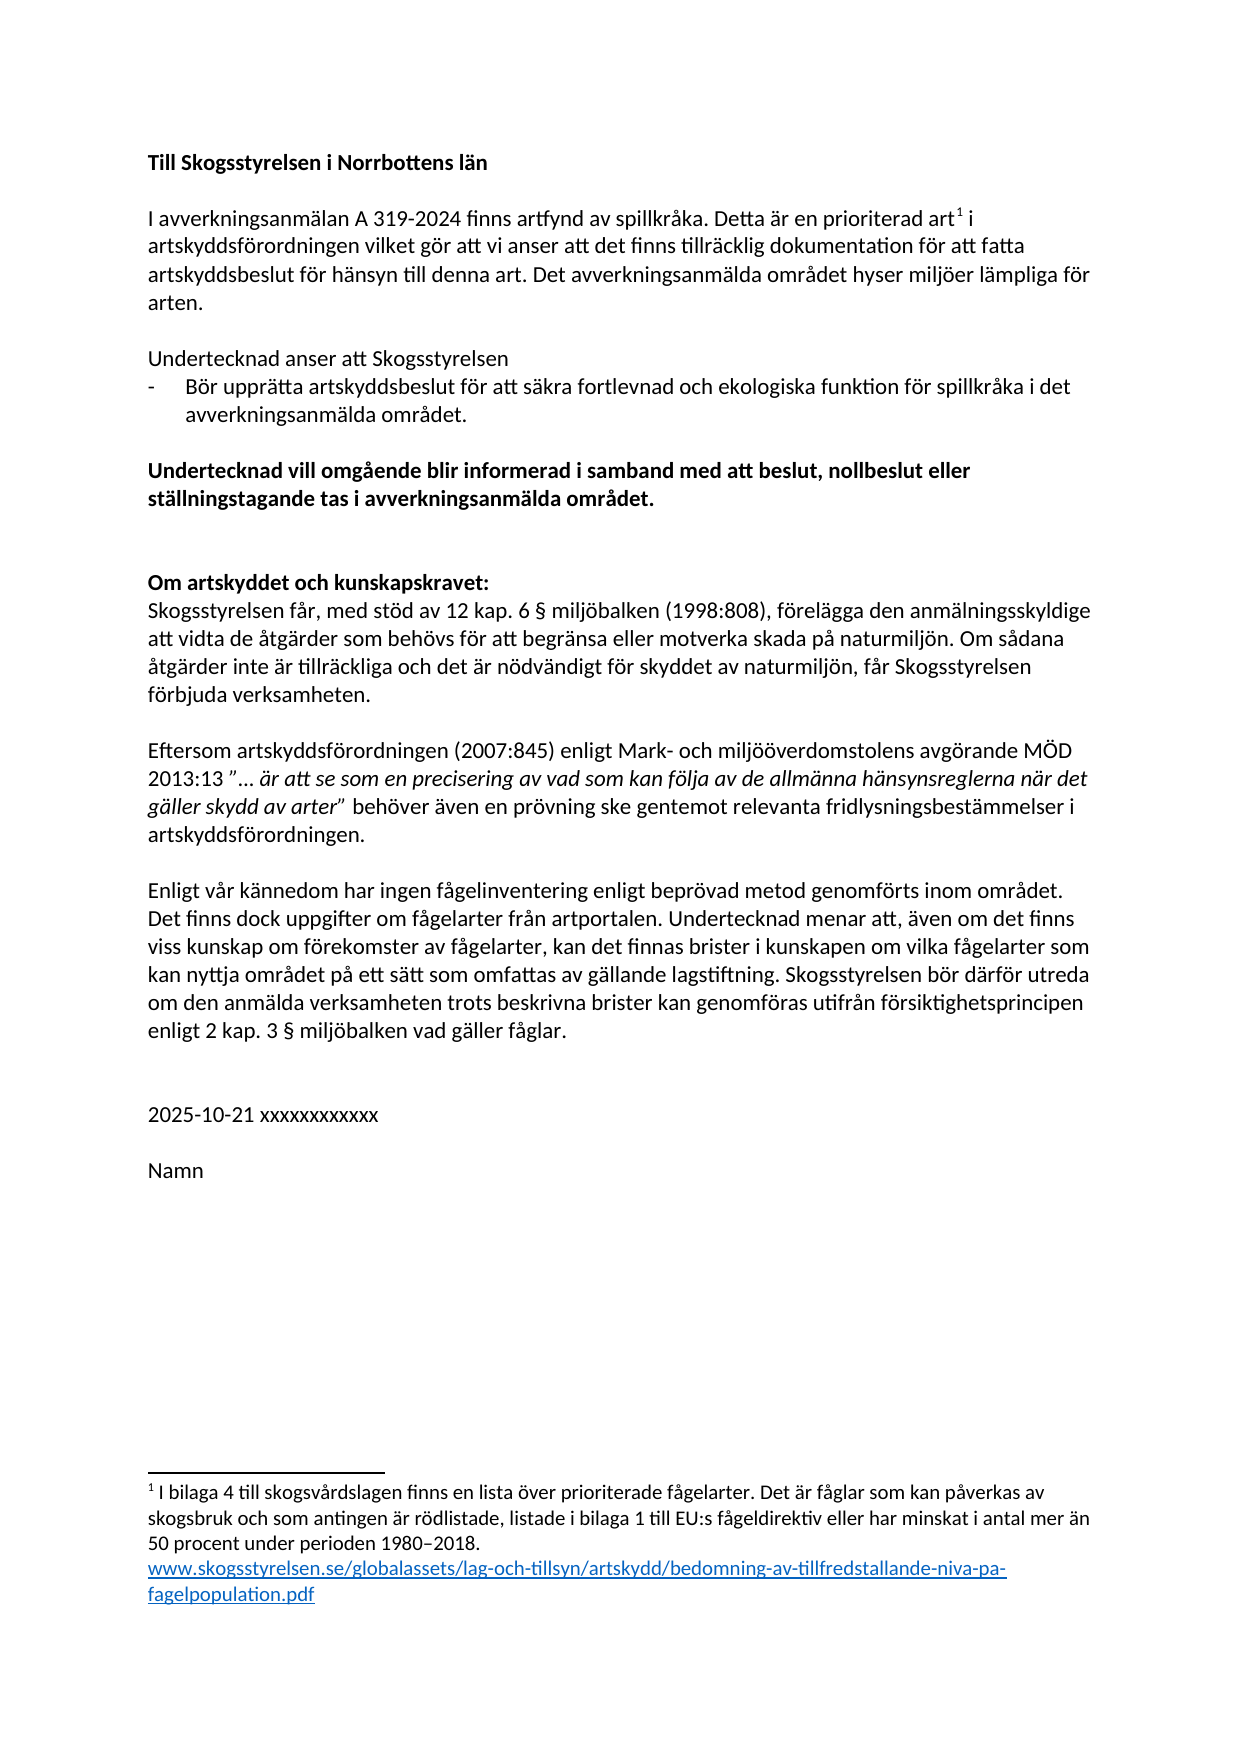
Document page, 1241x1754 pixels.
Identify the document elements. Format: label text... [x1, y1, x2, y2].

text I avverkningsanmälan A 319-2024 finns artfynd av spillkråka. Detta är en prioriterad art i artskyddsförordningen vilket gör att vi anser att det finns tillräcklig dokumentation för att fatta artskyddsbeslut för hänsyn till denna art. Det avverkningsanmälda området hyser miljöer lämpliga för arten. [148, 204, 1093, 316]
text Skogsstyrelsen får, med stöd av 12 kap. 6 § miljöbalken (1998:808), förelägga den anmälningsskyldige att vidta de åtgärder som behövs för att begränsa eller motverka skada på naturmiljön. Om sådana åtgärder inte är tillräckliga och det är nödvändigt för skyddet av naturmiljön, får Skogsstyrelsen förbjuda verksamheten. [148, 596, 1093, 708]
text Undertecknad vill omgående blir informerad i samband med att beslut, nollbeslut eller ställningstagande tas i avverkningsanmälda området. [148, 456, 1093, 512]
text Till Skogsstyrelsen i Norrbottens län [148, 148, 1093, 176]
list Bör upprätta artskyddsbeslut för att säkra fortlevnad och ekologiska funktion för spillkråka i det avverkningsanmälda området. [148, 372, 1093, 428]
text Om artskyddet och kunskapskravet: [148, 568, 1093, 596]
text Namn [148, 1156, 1093, 1184]
text 2025-10-21 xxxxxxxxxxxx [148, 1100, 1093, 1128]
text Undertecknad anser att Skogsstyrelsen [148, 344, 1093, 372]
text Eftersom artskyddsförordningen (2007:845) enligt Mark- och miljööverdomstolens avgörande MÖD 2013:13 ”… är att se som en precisering av vad som kan följa av de allmänna hänsynsreglerna när det [148, 736, 1093, 792]
text Enligt vår kännedom har ingen fågelinventering enligt beprövad metod genomförts inom området. Det finns dock uppgifter om fågelarter från artportalen. Undertecknad menar att, även om det finns viss kunskap om förekomster av fågelarter, kan det finnas brister i kunskapen om vilka fågelarter som kan nyttja området på ett sätt som omfattas av gällande lagstiftning. Skogsstyrelsen bör därför utreda om den anmälda verksamheten trots beskrivna brister kan genomföras utifrån försiktighetsprincipen enligt 2 kap. 3 § miljöbalken vad gäller fåglar. [148, 876, 1093, 1044]
text gäller skydd av arter” behöver även en prövning ske gentemot relevanta fridlysningsbestämmelser i artskyddsförordningen. [148, 792, 1093, 848]
